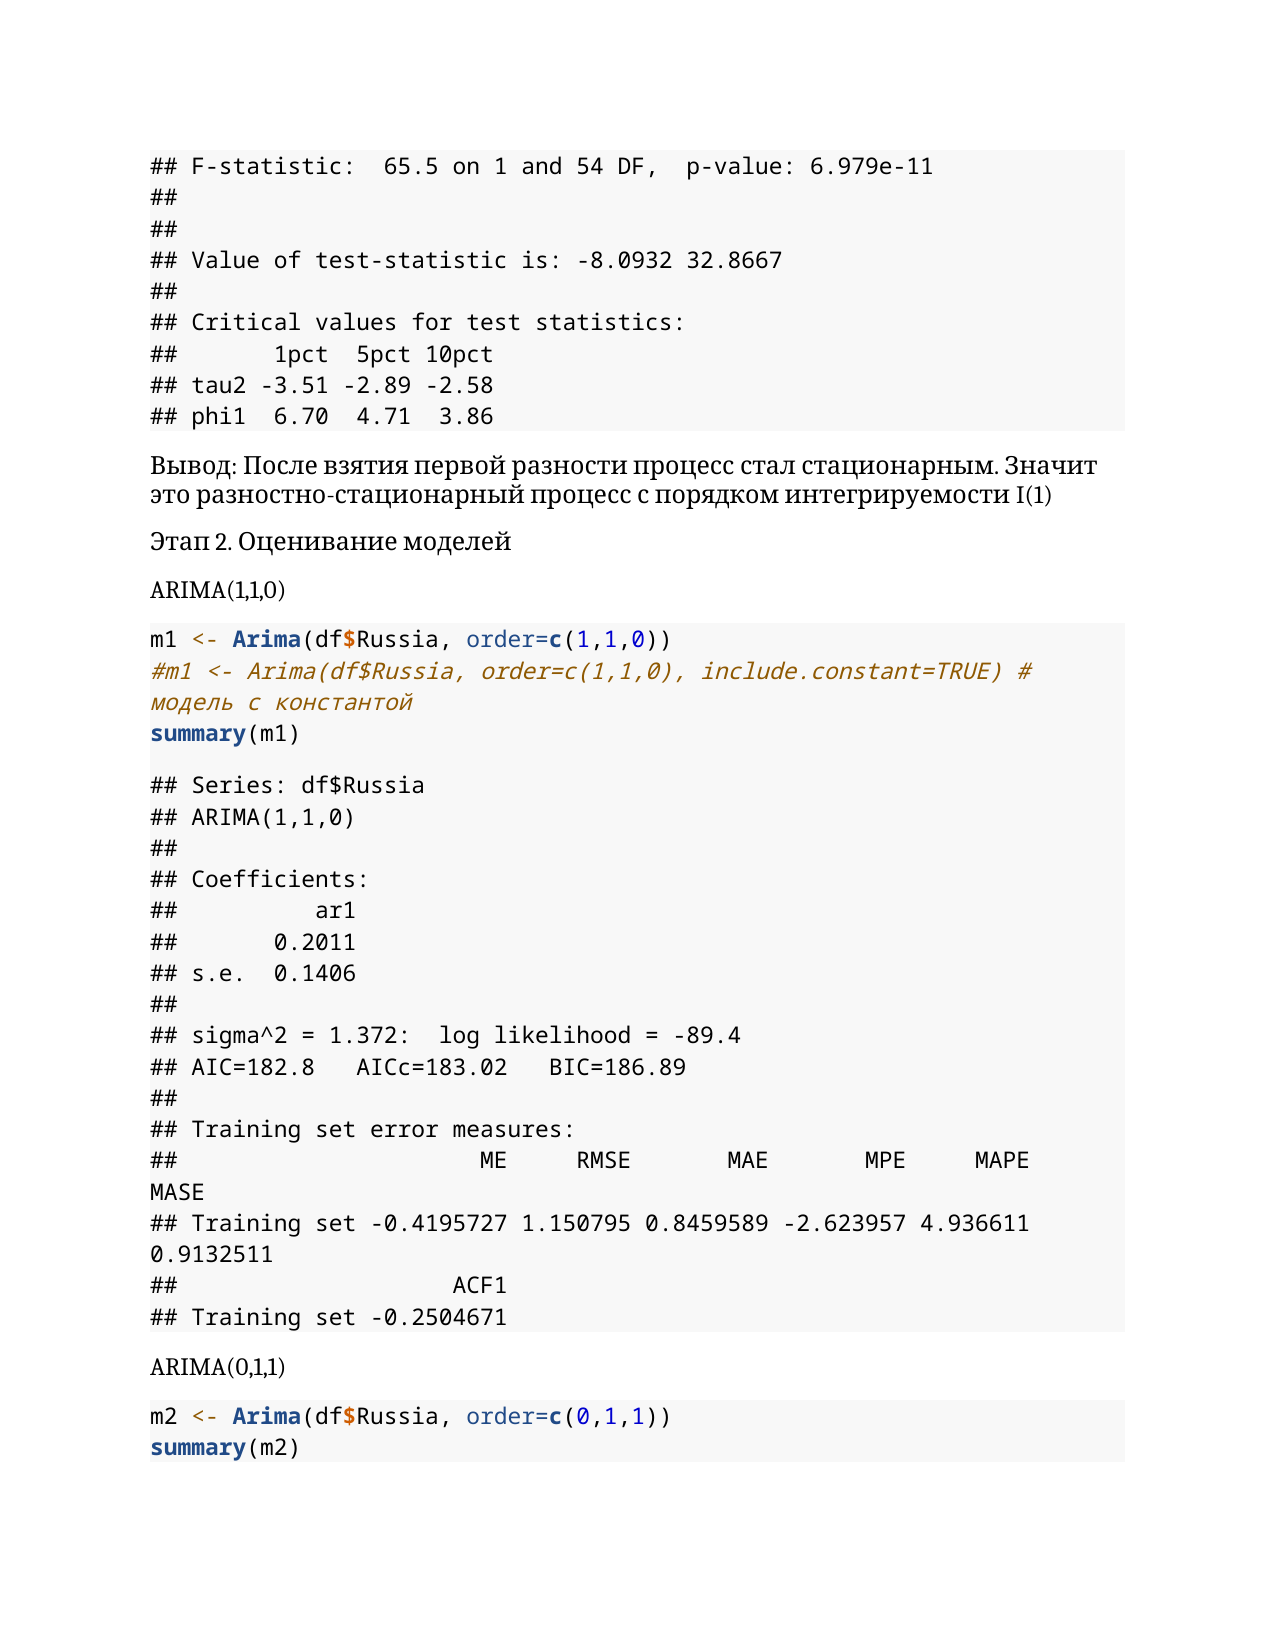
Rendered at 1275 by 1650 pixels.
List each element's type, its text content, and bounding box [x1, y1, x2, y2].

text Этап 2. Оценивание моделей [150, 528, 1125, 557]
text ARIMA(0,1,1) [150, 1352, 1125, 1381]
text ARIMA(1,1,0) [150, 576, 1125, 604]
text m1 <- Arima(df$Russia, order=c(1,1,0)) #m1 <- Arima(df$Russia, order=c(1,1,0), include.constant=TRUE) # модель с константой summary(m1) [150, 623, 1125, 748]
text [150, 150, 1125, 431]
text ## Series: df$Russia ## ARIMA(1,1,0) ## ## Coefficients: ## ar1 ## 0.2011 ## s.e. 0.1406 ## ## sigma^2 = 1.372: log likelihood = -89.4 ## AIC=182.8 AICc=183.02 BIC=186.89 ## ## Training set error measures: ## ME RMSE MAE MPE MAPE MASE ## Training set -0.4195727 1.150795 0.8459589 -2.623957 4.936611 0.9132511 ## ACF1 ## Training set -0.2504671 [150, 769, 1125, 1332]
text Вывод: После взятия первой разности процесс стал стационарным. Значит это разностно-стационарный процесс с порядком интегрируемости I(1) [150, 452, 1125, 509]
text m2 <- Arima(df$Russia, order=c(0,1,1)) summary(m2) [301, 1400, 1125, 1462]
